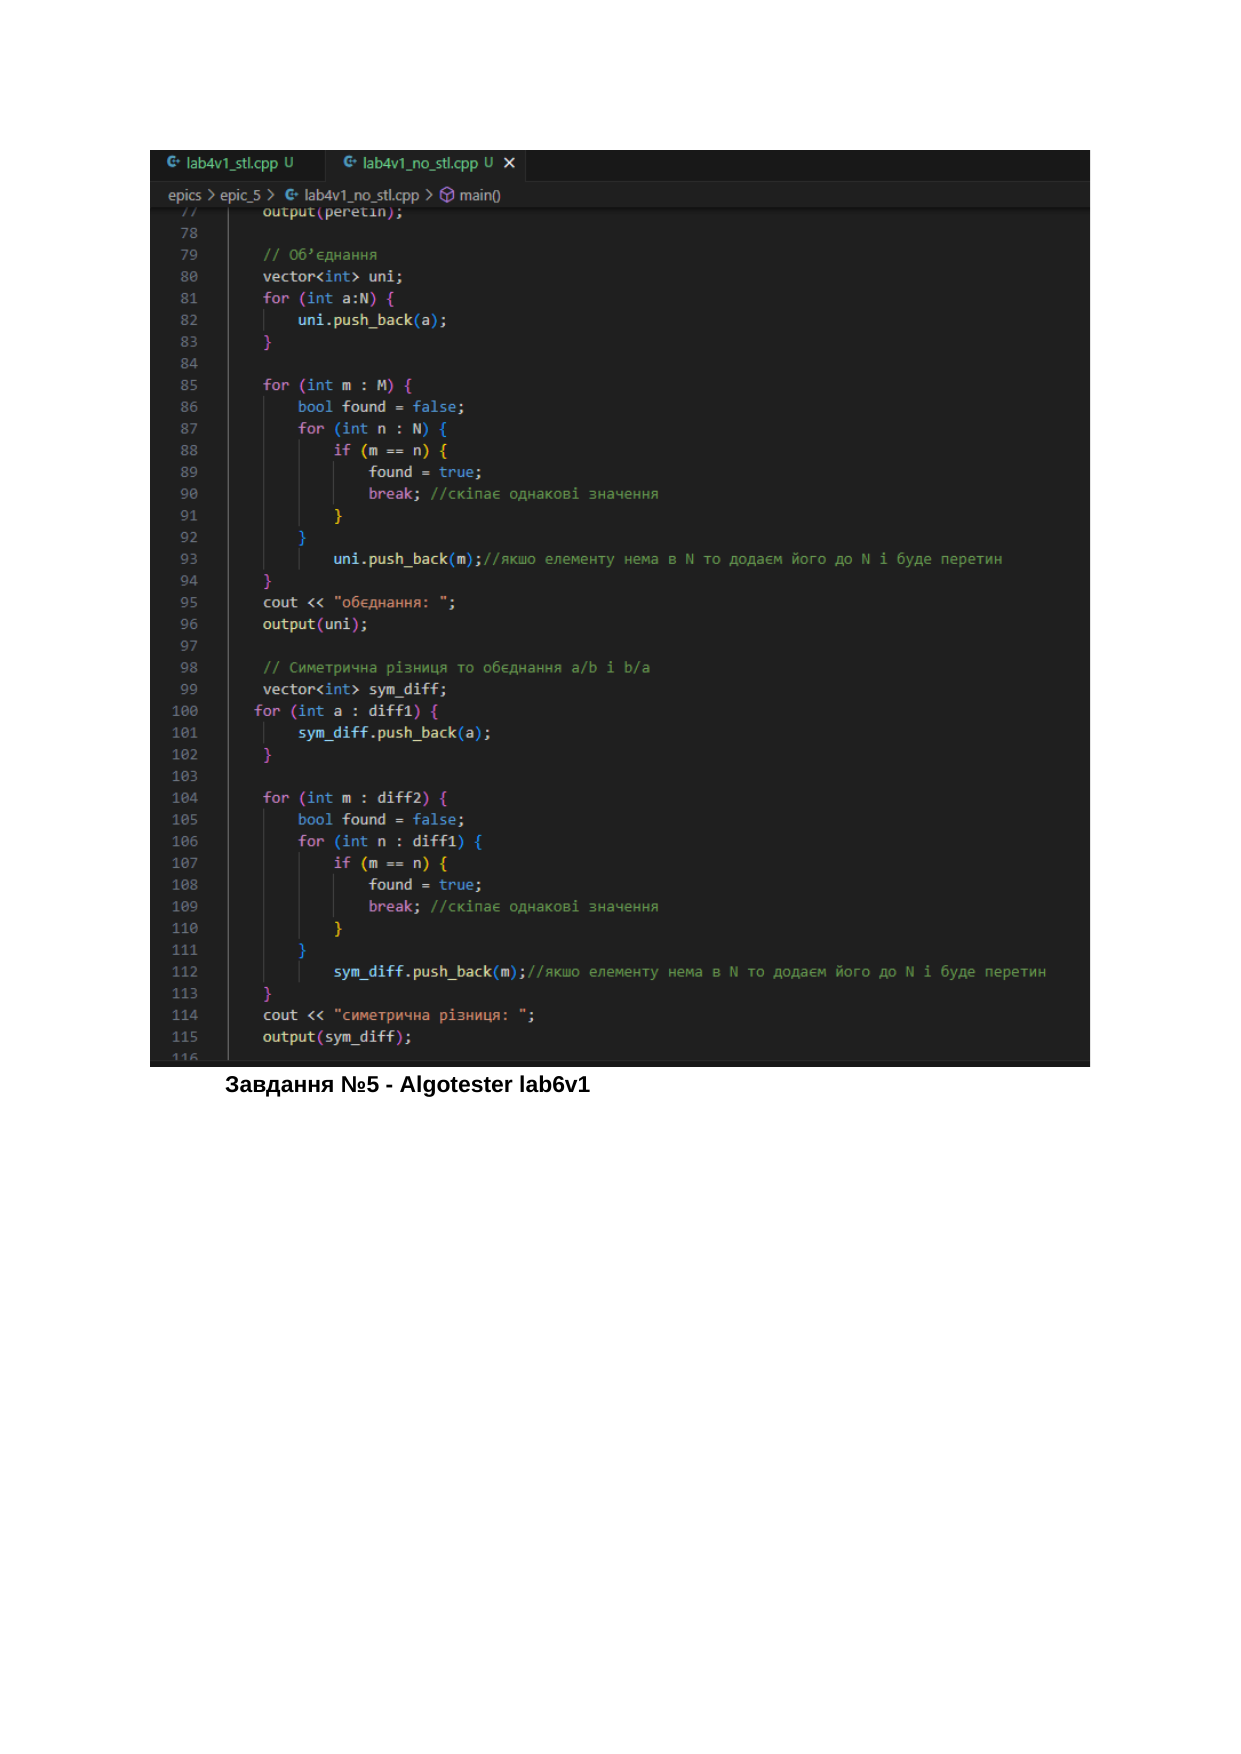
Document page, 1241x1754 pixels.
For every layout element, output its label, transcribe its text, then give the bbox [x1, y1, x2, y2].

text Завдання №5 - Algotester lab6v1 [150, 1071, 1090, 1097]
picture [150, 150, 1091, 1067]
